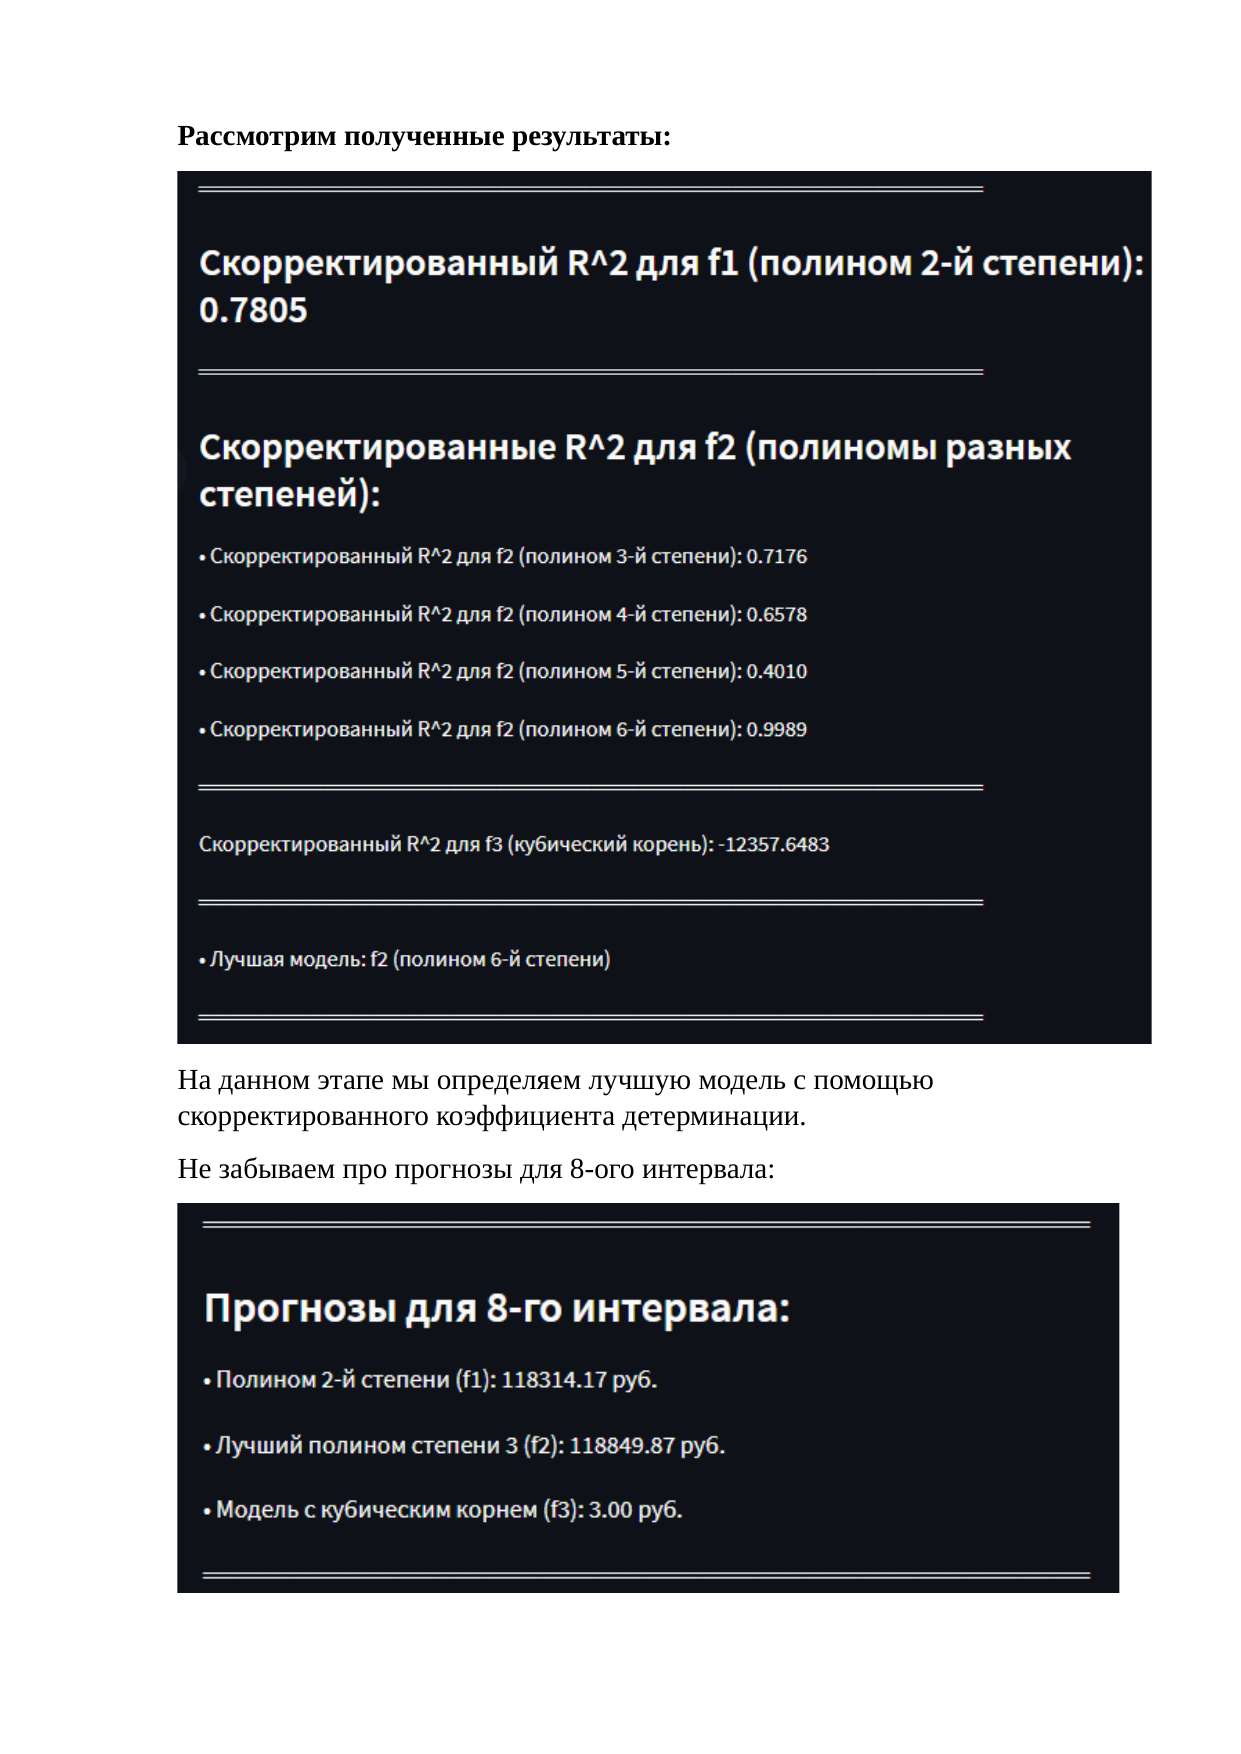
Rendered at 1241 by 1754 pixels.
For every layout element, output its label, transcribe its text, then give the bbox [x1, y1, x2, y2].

picture [177, 171, 1152, 1044]
text На данном этапе мы определяем лучшую модель с помощью скорректированного коэффициента детерминации. [177, 1062, 1152, 1132]
text Рассмотрим полученные результаты: [177, 118, 1152, 152]
picture [177, 1203, 1120, 1593]
text Не забываем про прогнозы для 8-ого интервала: [177, 1151, 1152, 1184]
